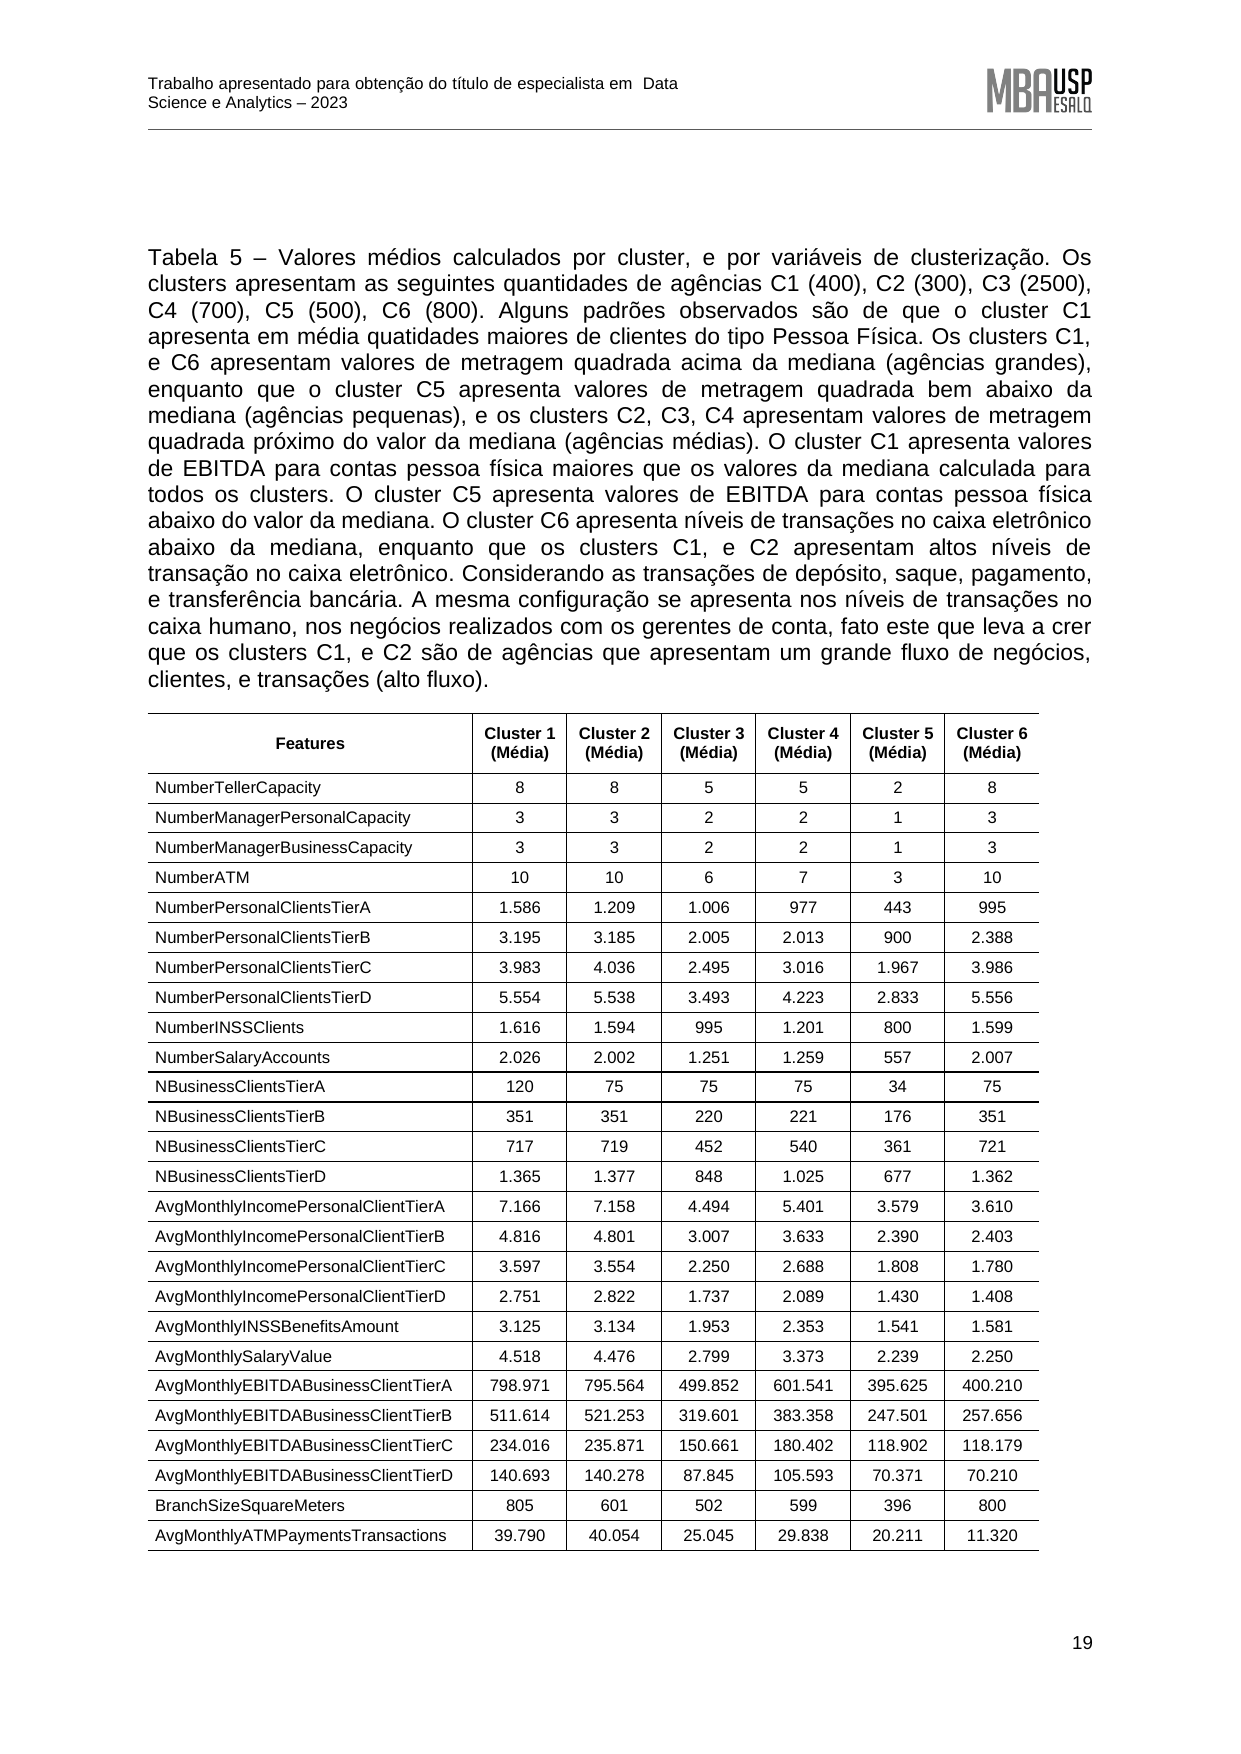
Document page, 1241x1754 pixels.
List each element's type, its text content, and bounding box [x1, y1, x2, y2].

table_cell 1.259 [756, 1043, 850, 1071]
table_cell 1.541 [851, 1312, 944, 1341]
table_cell 557 [851, 1043, 944, 1071]
table_header Cluster 4 (Média) [756, 714, 850, 772]
table_cell 717 [473, 1132, 566, 1161]
table_cell 1.377 [567, 1162, 661, 1191]
table_cell 2.751 [473, 1282, 566, 1311]
table_cell 5.554 [473, 983, 566, 1012]
table_cell 2 [756, 833, 850, 862]
table_cell 601 [567, 1491, 661, 1520]
table_cell 34 [851, 1073, 944, 1101]
table_cell 3.633 [756, 1222, 850, 1251]
table_cell 150.661 [662, 1431, 755, 1460]
table_cell 3.986 [945, 953, 1039, 982]
table_cell 5.401 [756, 1192, 850, 1221]
table_cell 1.365 [473, 1162, 566, 1191]
table_cell 3 [473, 833, 566, 862]
table_cell 4.036 [567, 953, 661, 982]
table_cell 2.002 [567, 1043, 661, 1071]
table_cell AvgMonthlyIncomePersonalClientTierC [148, 1252, 472, 1281]
table_cell 3.016 [756, 953, 850, 982]
table_cell 3 [567, 804, 661, 832]
table_cell 5 [756, 774, 850, 802]
table_cell 1.430 [851, 1282, 944, 1311]
table_cell 75 [945, 1073, 1039, 1101]
table_cell AvgMonthlyINSSBenefitsAmount [148, 1312, 472, 1341]
table_header Cluster 2 (Média) [567, 714, 661, 772]
table_cell 798.971 [473, 1371, 566, 1400]
table_cell 396 [851, 1491, 944, 1520]
table_cell NumberTellerCapacity [148, 774, 472, 802]
table_cell 540 [756, 1132, 850, 1161]
table_cell 521.253 [567, 1401, 661, 1430]
table_cell 247.501 [851, 1401, 944, 1430]
table_cell 10 [945, 863, 1039, 892]
table_cell 3 [945, 804, 1039, 832]
table_cell 848 [662, 1162, 755, 1191]
table_cell 140.693 [473, 1461, 566, 1490]
table_cell 5 [662, 774, 755, 802]
table_cell AvgMonthlyEBITDABusinessClientTierD [148, 1461, 472, 1490]
table_cell NumberPersonalClientsTierA [148, 893, 472, 922]
table_cell 2.026 [473, 1043, 566, 1071]
table_cell 180.402 [756, 1431, 850, 1460]
table_cell 719 [567, 1132, 661, 1161]
table_cell 3.195 [473, 923, 566, 952]
table_cell NBusinessClientsTierB [148, 1103, 472, 1131]
table_cell 3.597 [473, 1252, 566, 1281]
table_cell 2.495 [662, 953, 755, 982]
table_cell NumberPersonalClientsTierC [148, 953, 472, 982]
table_cell 3.373 [756, 1342, 850, 1370]
table_cell 7 [756, 863, 850, 892]
table_cell 10 [473, 863, 566, 892]
table_cell 7.166 [473, 1192, 566, 1221]
table_cell 319.601 [662, 1401, 755, 1430]
table_cell 1.594 [567, 1013, 661, 1042]
table_cell AvgMonthlySalaryValue [148, 1342, 472, 1370]
table_cell 3.610 [945, 1192, 1039, 1221]
table_cell 3.134 [567, 1312, 661, 1341]
table_cell 3 [473, 804, 566, 832]
table_cell 3.554 [567, 1252, 661, 1281]
table_cell 87.845 [662, 1461, 755, 1490]
table_cell 8 [473, 774, 566, 802]
table_cell 2.250 [945, 1342, 1039, 1370]
table_cell 2 [851, 774, 944, 802]
table_cell 120 [473, 1073, 566, 1101]
table_cell 2.388 [945, 923, 1039, 952]
table_cell 2.005 [662, 923, 755, 952]
table_cell 7.158 [567, 1192, 661, 1221]
table_cell 400.210 [945, 1371, 1039, 1400]
table_cell 351 [945, 1103, 1039, 1131]
table_cell 257.656 [945, 1401, 1039, 1430]
table_cell 11.320 [945, 1521, 1039, 1550]
table_cell 3.185 [567, 923, 661, 952]
table_cell NumberINSSClients [148, 1013, 472, 1042]
table_cell AvgMonthlyEBITDABusinessClientTierB [148, 1401, 472, 1430]
table_cell 3 [567, 833, 661, 862]
table_cell 70.371 [851, 1461, 944, 1490]
table_cell 383.358 [756, 1401, 850, 1430]
table_cell 3.983 [473, 953, 566, 982]
table_cell 3 [945, 833, 1039, 862]
table_cell 601.541 [756, 1371, 850, 1400]
table_cell 1 [851, 833, 944, 862]
table_header Cluster 1 (Média) [473, 714, 566, 772]
table_cell 351 [567, 1103, 661, 1131]
table_cell 8 [567, 774, 661, 802]
table_cell 1.780 [945, 1252, 1039, 1281]
table_cell 140.278 [567, 1461, 661, 1490]
table_cell 10 [567, 863, 661, 892]
table_cell 75 [662, 1073, 755, 1101]
table_cell NumberPersonalClientsTierB [148, 923, 472, 952]
table_cell 3.125 [473, 1312, 566, 1341]
table_cell 176 [851, 1103, 944, 1131]
table_cell 105.593 [756, 1461, 850, 1490]
table_cell 1.006 [662, 893, 755, 922]
table_cell 995 [662, 1013, 755, 1042]
table_cell 2.390 [851, 1222, 944, 1251]
table_cell 2.089 [756, 1282, 850, 1311]
table_cell 800 [945, 1491, 1039, 1520]
table_cell 4.494 [662, 1192, 755, 1221]
table_cell 1.251 [662, 1043, 755, 1071]
table_cell AvgMonthlyIncomePersonalClientTierD [148, 1282, 472, 1311]
table_cell 805 [473, 1491, 566, 1520]
table_cell 4.223 [756, 983, 850, 1012]
table_cell 40.054 [567, 1521, 661, 1550]
table_cell 2.239 [851, 1342, 944, 1370]
table_cell 235.871 [567, 1431, 661, 1460]
table_cell 3.007 [662, 1222, 755, 1251]
table_cell 2.403 [945, 1222, 1039, 1251]
table_cell 511.614 [473, 1401, 566, 1430]
table_cell 2.013 [756, 923, 850, 952]
table_cell 6 [662, 863, 755, 892]
table_cell 2.822 [567, 1282, 661, 1311]
table_cell AvgMonthlyEBITDABusinessClientTierC [148, 1431, 472, 1460]
table_cell 8 [945, 774, 1039, 802]
table_cell 2.007 [945, 1043, 1039, 1071]
table_header Cluster 3 (Média) [662, 714, 755, 772]
table_header Features [148, 714, 472, 772]
table_cell 395.625 [851, 1371, 944, 1400]
table_cell NumberManagerPersonalCapacity [148, 804, 472, 832]
table_cell 502 [662, 1491, 755, 1520]
table_cell 443 [851, 893, 944, 922]
picture [984, 67, 1095, 114]
table_cell AvgMonthlyATMPaymentsTransactions [148, 1521, 472, 1550]
table_cell 1.209 [567, 893, 661, 922]
table_cell 1 [851, 804, 944, 832]
table_cell 221 [756, 1103, 850, 1131]
table_cell 977 [756, 893, 850, 922]
table_cell NumberPersonalClientsTierD [148, 983, 472, 1012]
table_cell 2 [756, 804, 850, 832]
table_cell 452 [662, 1132, 755, 1161]
table_cell 351 [473, 1103, 566, 1131]
table_cell 4.518 [473, 1342, 566, 1370]
table_cell AvgMonthlyEBITDABusinessClientTierA [148, 1371, 472, 1400]
table_cell 599 [756, 1491, 850, 1520]
table_cell 2.688 [756, 1252, 850, 1281]
table_cell AvgMonthlyIncomePersonalClientTierB [148, 1222, 472, 1251]
table_cell 5.556 [945, 983, 1039, 1012]
table_cell 3.579 [851, 1192, 944, 1221]
table_cell BranchSizeSquareMeters [148, 1491, 472, 1520]
table_cell 2 [662, 804, 755, 832]
table_cell 1.586 [473, 893, 566, 922]
table_header Cluster 6 (Média) [945, 714, 1039, 772]
table_cell 900 [851, 923, 944, 952]
table_cell 220 [662, 1103, 755, 1131]
table_cell 1.408 [945, 1282, 1039, 1311]
table_cell 1.616 [473, 1013, 566, 1042]
table_cell 75 [756, 1073, 850, 1101]
table_cell 118.179 [945, 1431, 1039, 1460]
table_cell 1.599 [945, 1013, 1039, 1042]
table_cell 995 [945, 893, 1039, 922]
table_cell 4.816 [473, 1222, 566, 1251]
table_cell 2.353 [756, 1312, 850, 1341]
table_cell 800 [851, 1013, 944, 1042]
table_header Cluster 5 (Média) [851, 714, 944, 772]
table_cell AvgMonthlyIncomePersonalClientTierA [148, 1192, 472, 1221]
table_cell 1.808 [851, 1252, 944, 1281]
table_cell 1.362 [945, 1162, 1039, 1191]
table_cell 234.016 [473, 1431, 566, 1460]
table_cell 1.967 [851, 953, 944, 982]
table_cell 25.045 [662, 1521, 755, 1550]
table_cell 2.250 [662, 1252, 755, 1281]
table_cell NumberSalaryAccounts [148, 1043, 472, 1071]
table_cell 3.493 [662, 983, 755, 1012]
table_cell 39.790 [473, 1521, 566, 1550]
table_cell NBusinessClientsTierD [148, 1162, 472, 1191]
table_cell NBusinessClientsTierC [148, 1132, 472, 1161]
table_cell 2.833 [851, 983, 944, 1012]
table_cell 5.538 [567, 983, 661, 1012]
table_cell 75 [567, 1073, 661, 1101]
table_cell 499.852 [662, 1371, 755, 1400]
table_cell 1.581 [945, 1312, 1039, 1341]
table_cell 4.476 [567, 1342, 661, 1370]
table_cell 795.564 [567, 1371, 661, 1400]
table_cell 70.210 [945, 1461, 1039, 1490]
table_cell 2 [662, 833, 755, 862]
table_cell NumberATM [148, 863, 472, 892]
table_cell 361 [851, 1132, 944, 1161]
table_cell 1.737 [662, 1282, 755, 1311]
table_cell NumberManagerBusinessCapacity [148, 833, 472, 862]
table_cell 721 [945, 1132, 1039, 1161]
table_cell 20.211 [851, 1521, 944, 1550]
table_cell 1.025 [756, 1162, 850, 1191]
table_cell 118.902 [851, 1431, 944, 1460]
table_cell 4.801 [567, 1222, 661, 1251]
table_cell 29.838 [756, 1521, 850, 1550]
table_cell 3 [851, 863, 944, 892]
table_cell 1.201 [756, 1013, 850, 1042]
table_cell 2.799 [662, 1342, 755, 1370]
table_cell 677 [851, 1162, 944, 1191]
table_cell NBusinessClientsTierA [148, 1073, 472, 1101]
table_cell 1.953 [662, 1312, 755, 1341]
